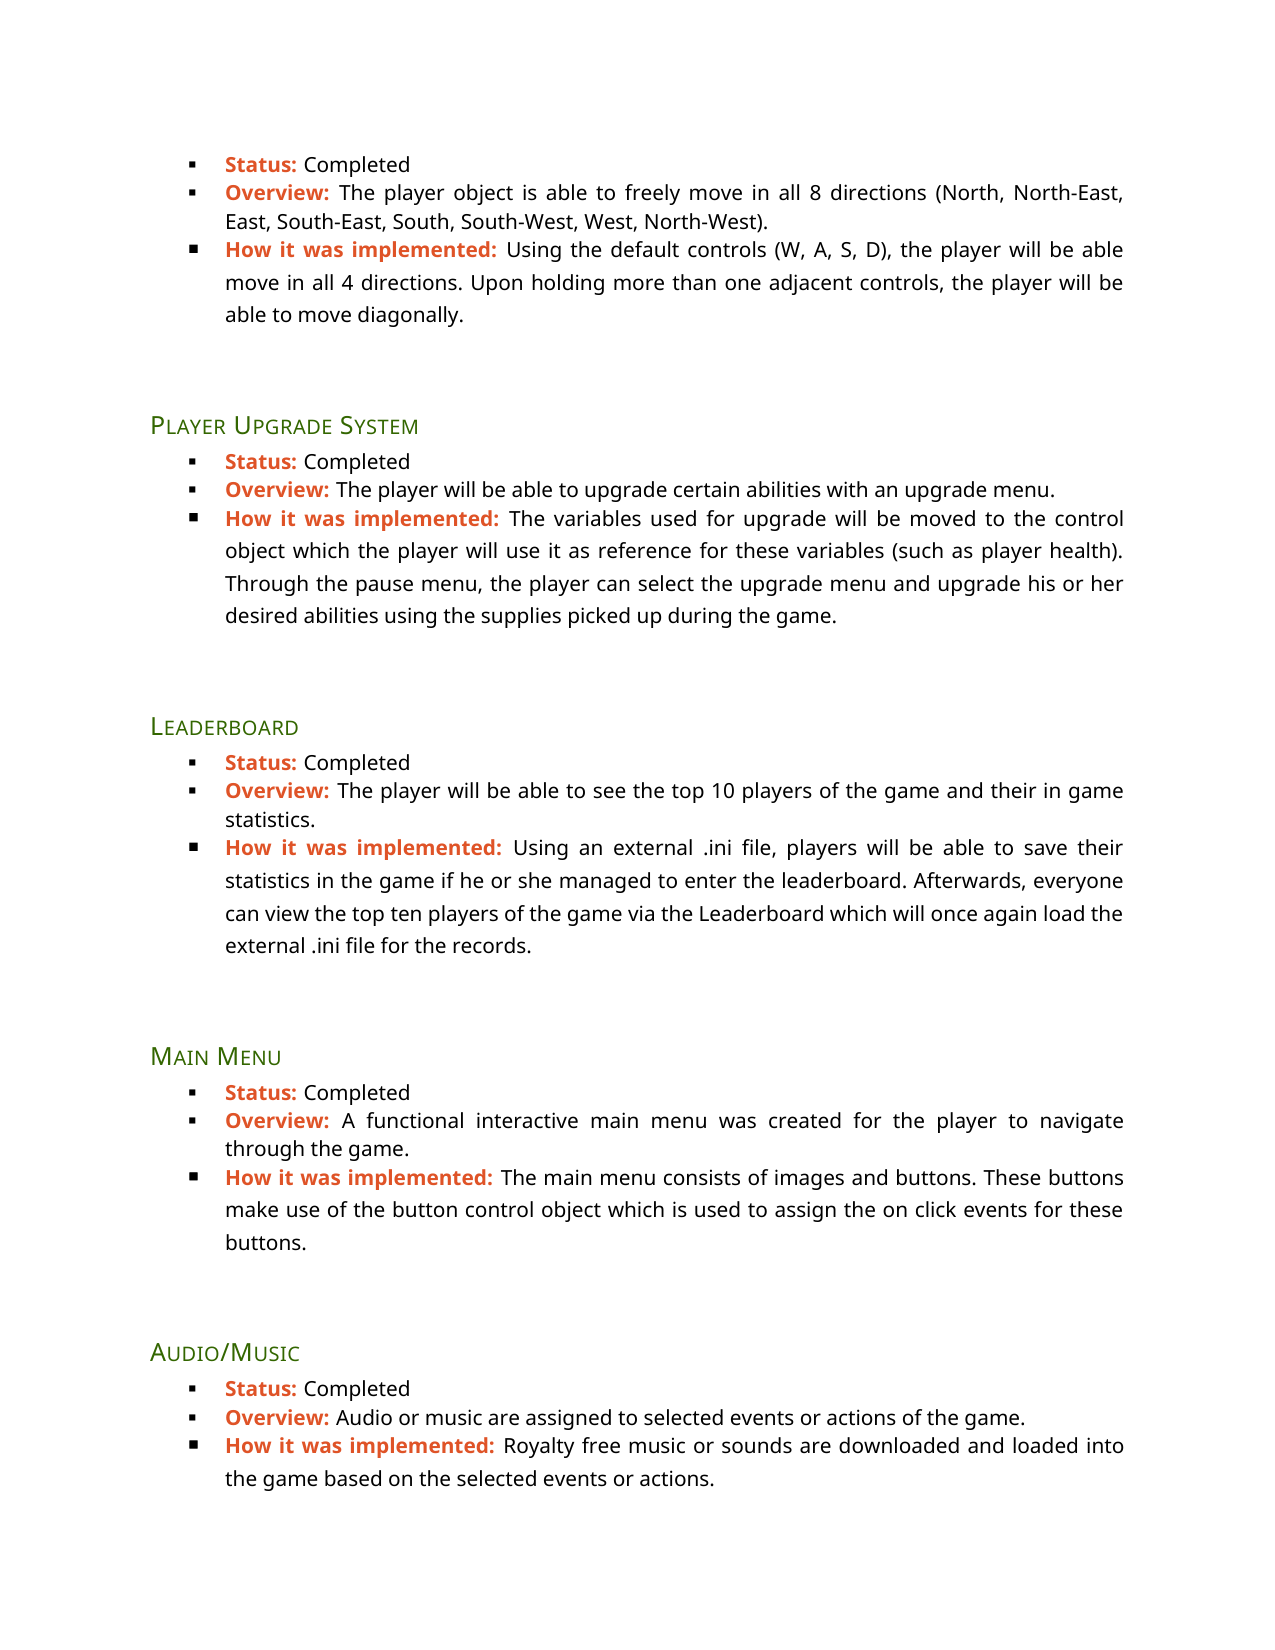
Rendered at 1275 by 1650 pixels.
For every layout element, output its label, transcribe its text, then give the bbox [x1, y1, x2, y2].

list Status: Completed [187, 748, 1125, 777]
list Status: Completed [187, 150, 1125, 178]
list Overview: Audio or music are assigned to selected events or actions of the game. [187, 1403, 1125, 1431]
list How it was implemented: Using an external .ini file, players will be able to save their statistics in the game if he or she managed to enter the leaderboard. Afterwards, everyone can view the top ten players of the game via the Leaderboard which will once again load the external .ini file for the records. [187, 833, 1125, 960]
list Status: Completed [187, 447, 1125, 475]
subtitle Audio/Music [150, 1335, 1125, 1369]
list How it was implemented: Royalty free music or sounds are downloaded and loaded into the game based on the selected events or actions. [187, 1431, 1125, 1492]
list Overview: The player will be able to upgrade certain abilities with an upgrade menu. [187, 475, 1125, 504]
list How it was implemented: The variables used for upgrade will be moved to the control object which the player will use it as reference for these variables (such as player health). Through the pause menu, the player can select the upgrade menu and upgrade his or her desired abilities using the supplies picked up during the game. [187, 504, 1125, 630]
subtitle Leaderboard [150, 709, 1125, 743]
list Status: Completed [187, 1374, 1125, 1403]
list Overview: The player will be able to see the top 10 players of the game and their in game statistics. [187, 777, 1125, 833]
list How it was implemented: The main menu consists of images and buttons. These buttons make use of the button control object which is used to assign the on click events for these buttons. [187, 1163, 1125, 1257]
list Status: Completed [187, 1078, 1125, 1106]
list How it was implemented: Using the default controls (W, A, S, D), the player will be able move in all 4 directions. Upon holding more than one adjacent controls, the player will be able to move diagonally. [187, 235, 1125, 329]
subtitle Main Menu [150, 1038, 1125, 1073]
subtitle Player Upgrade System [150, 408, 1125, 442]
list Overview: The player object is able to freely move in all 8 directions (North, North-East, East, South-East, South, South-West, West, North-West). [187, 178, 1125, 235]
list Overview: A functional interactive main menu was created for the player to navigate through the game. [187, 1106, 1125, 1163]
